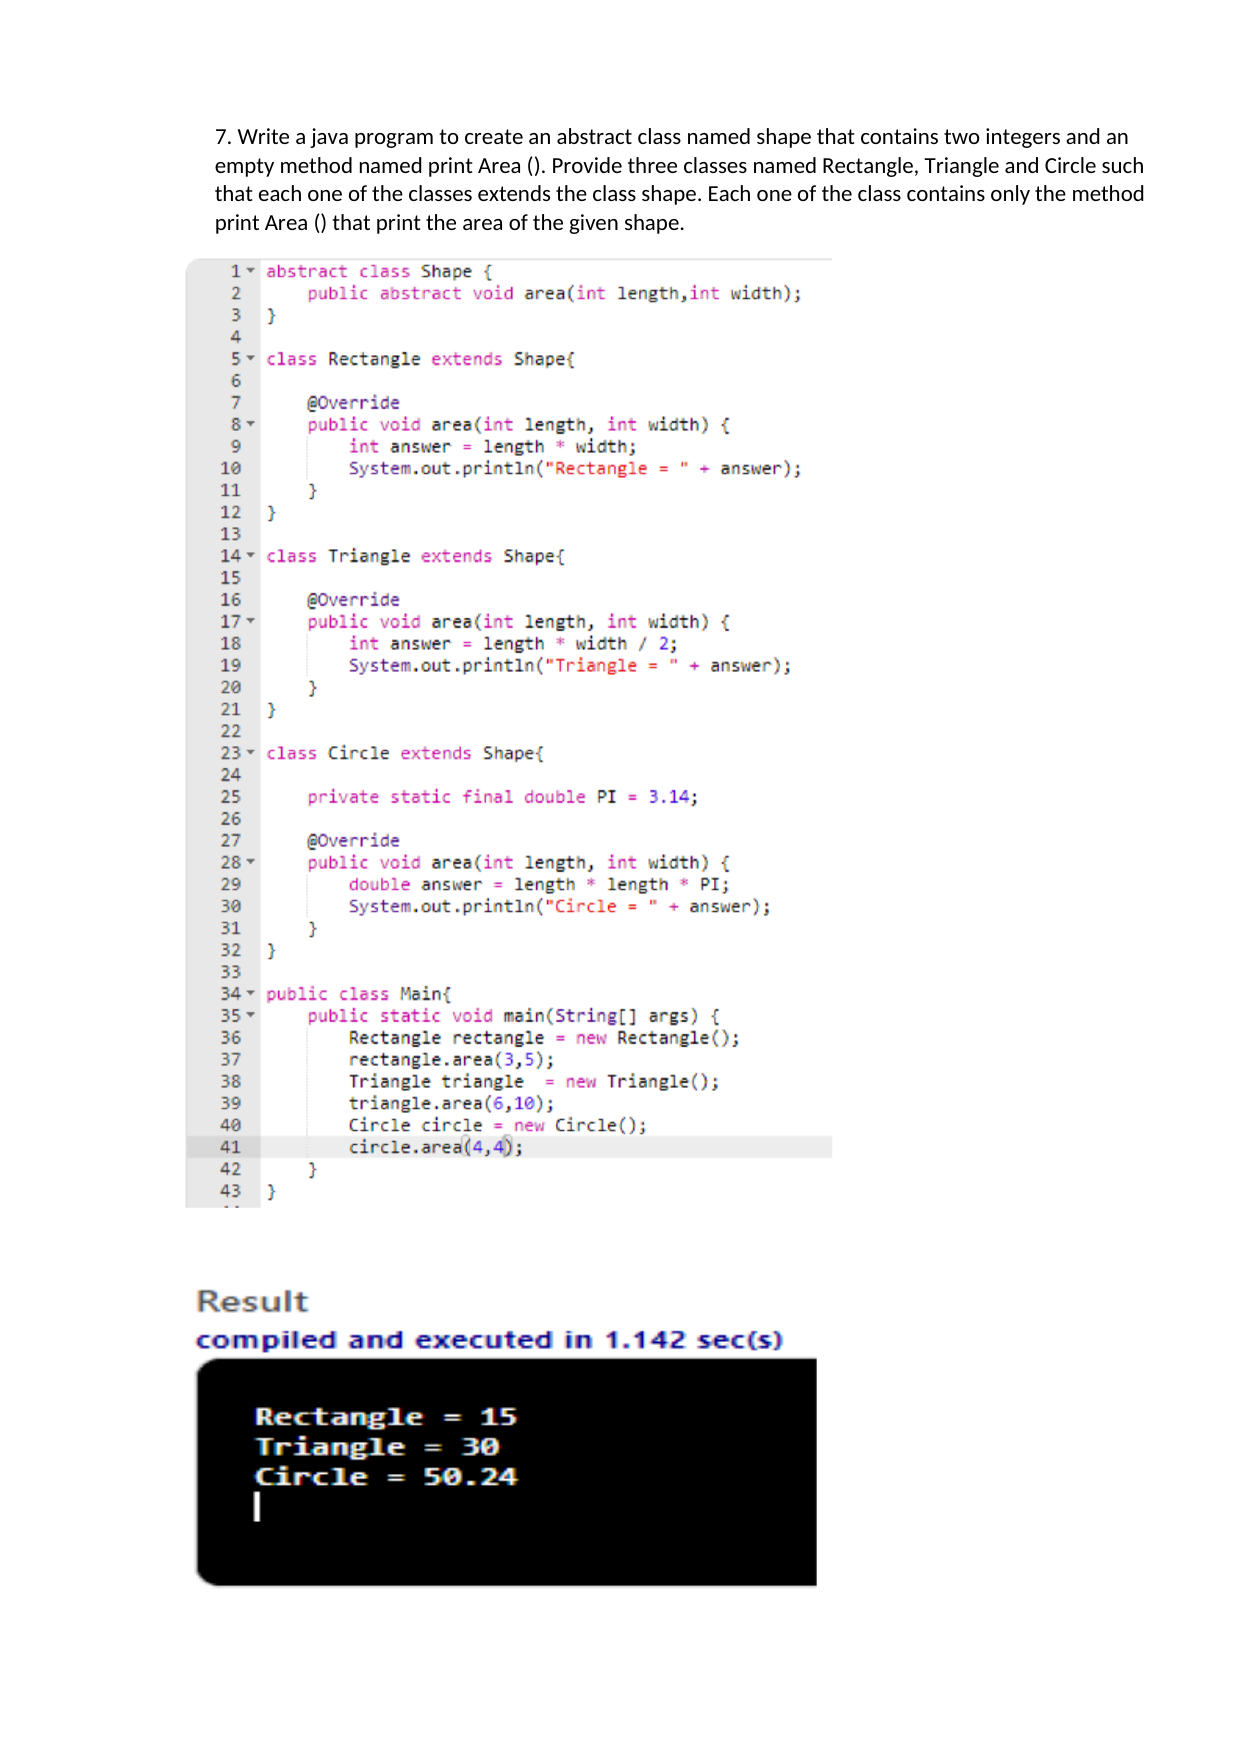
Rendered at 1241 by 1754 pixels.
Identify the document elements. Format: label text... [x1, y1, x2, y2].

list Write a java program to create an abstract class named shape that contains two integers and an empty method named print Area (). Provide three classes named Rectangle, Triangle and Circle such that each one of the classes extends the class shape. Each one of the class contains only the method print Area () that print the area of the given shape. [214, 122, 1148, 236]
picture [177, 255, 833, 1611]
